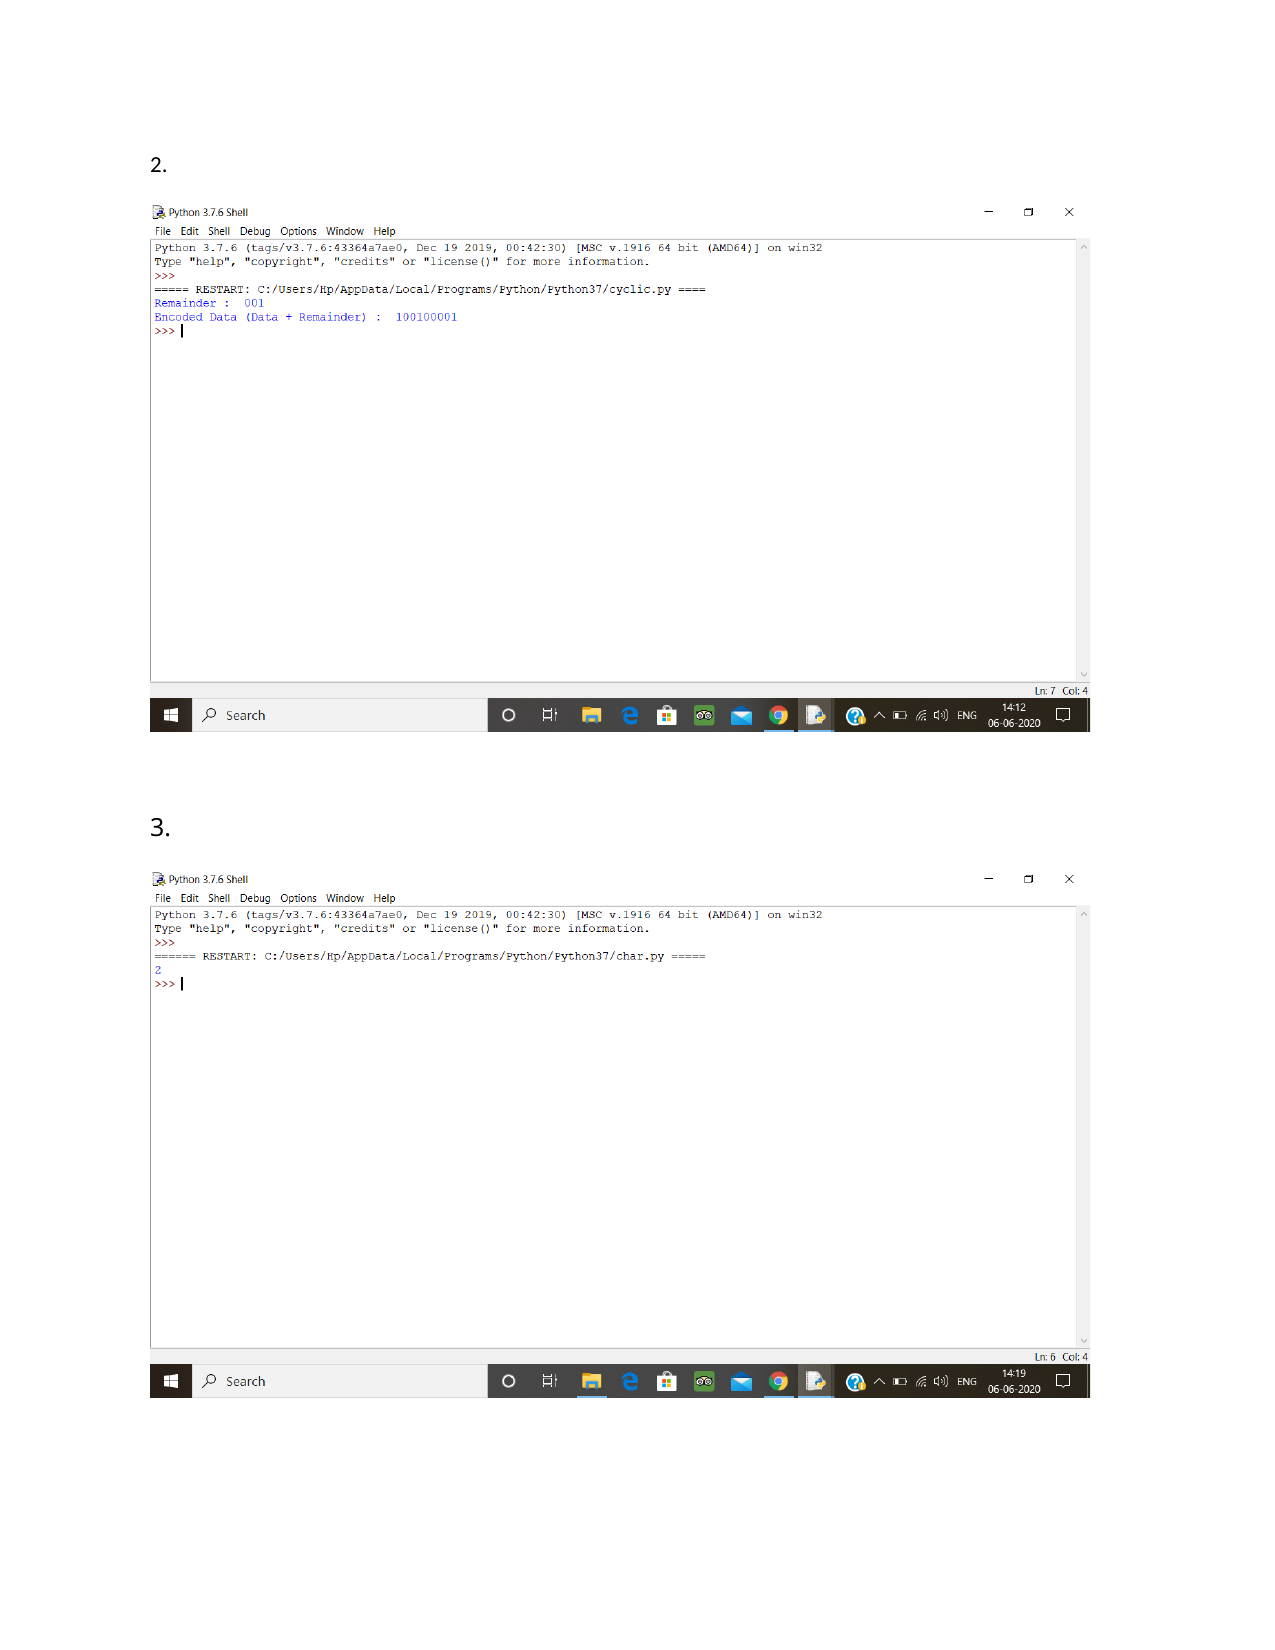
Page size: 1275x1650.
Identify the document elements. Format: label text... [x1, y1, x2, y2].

picture [150, 869, 1091, 1398]
picture [150, 203, 1091, 732]
text 2. [150, 150, 1125, 178]
text 3. [150, 809, 1125, 843]
